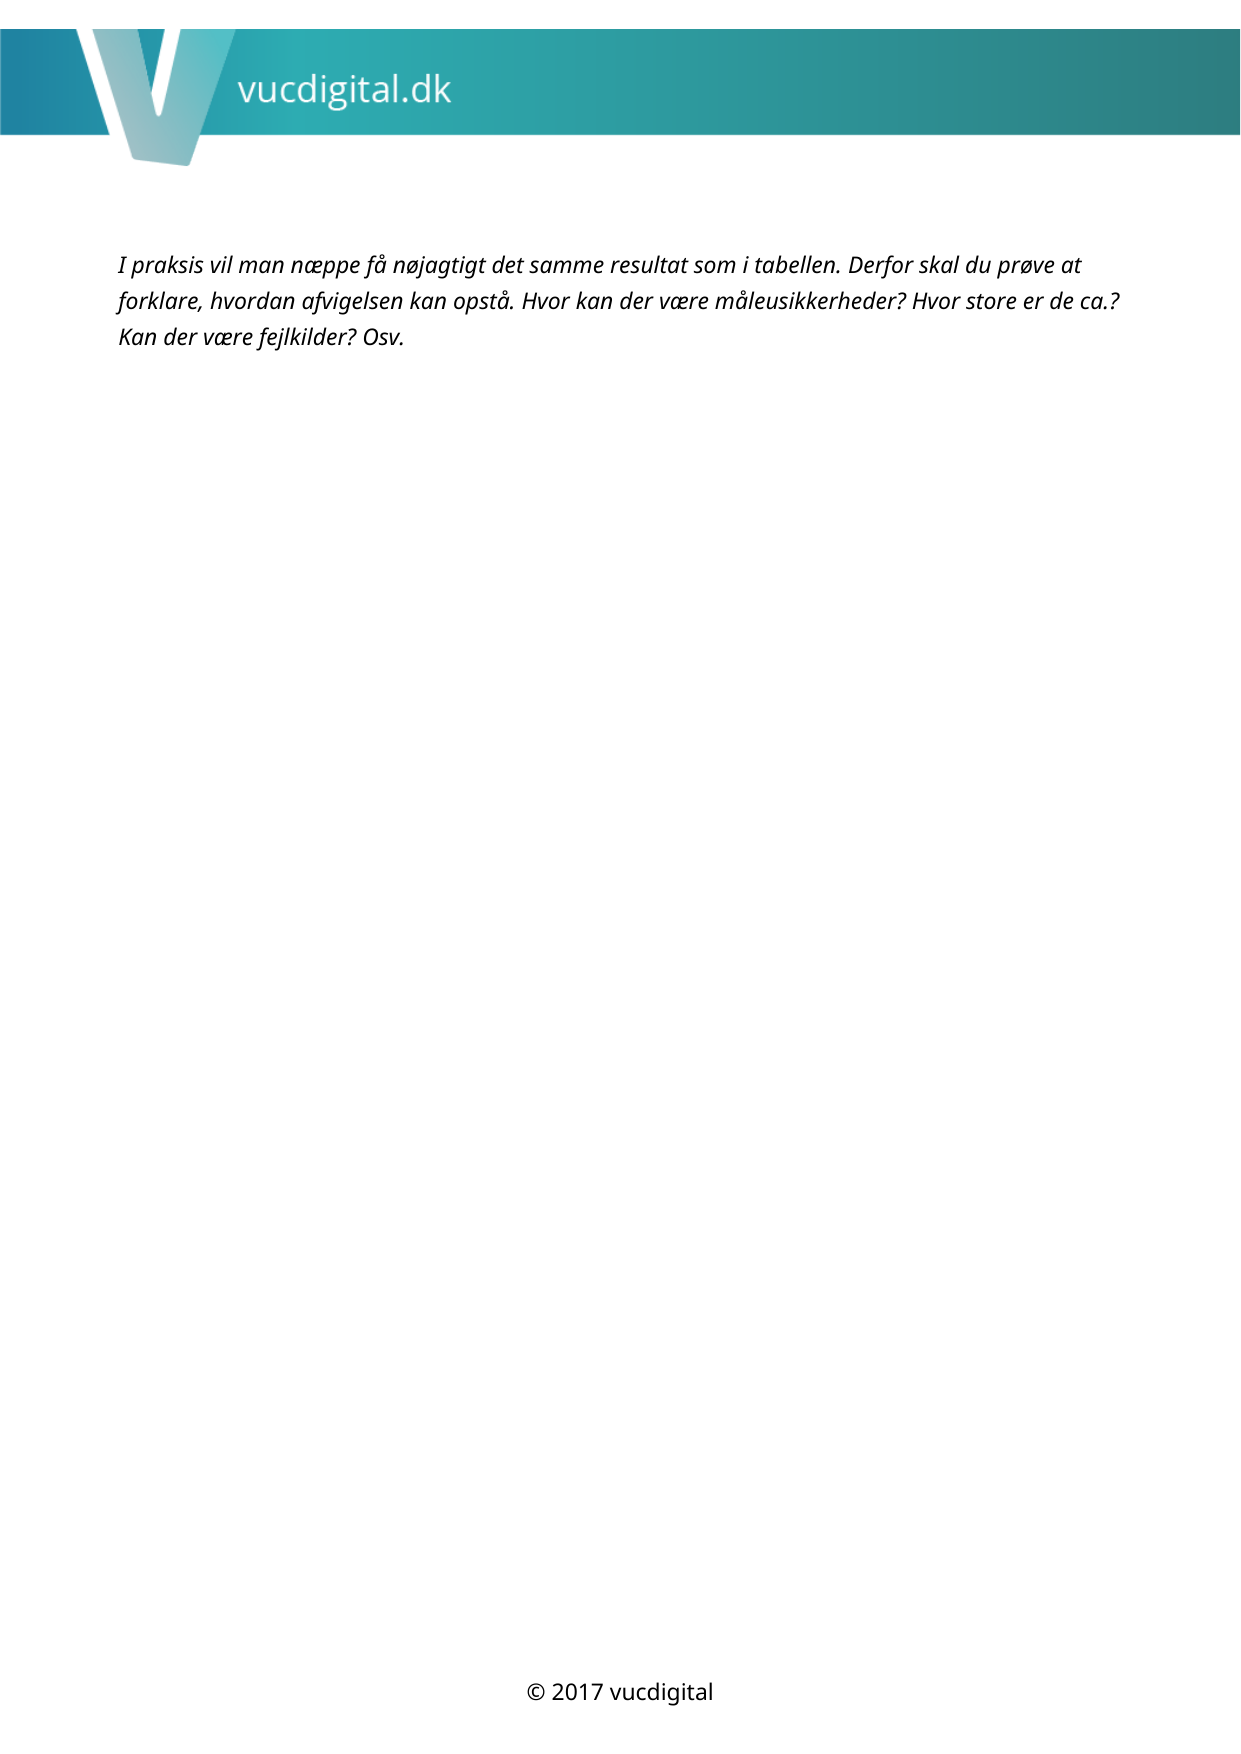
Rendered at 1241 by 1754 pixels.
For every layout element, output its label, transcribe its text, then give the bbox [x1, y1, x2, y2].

text I praksis vil man næppe få nøjagtigt det samme resultat som i tabellen. Derfor skal du prøve at forklare, hvordan afvigelsen kan opstå. Hvor kan der være måleusikkerheder? Hvor store er de ca.? Kan der være fejlkilder? Osv. [118, 249, 1122, 352]
picture [0, 29, 1241, 171]
